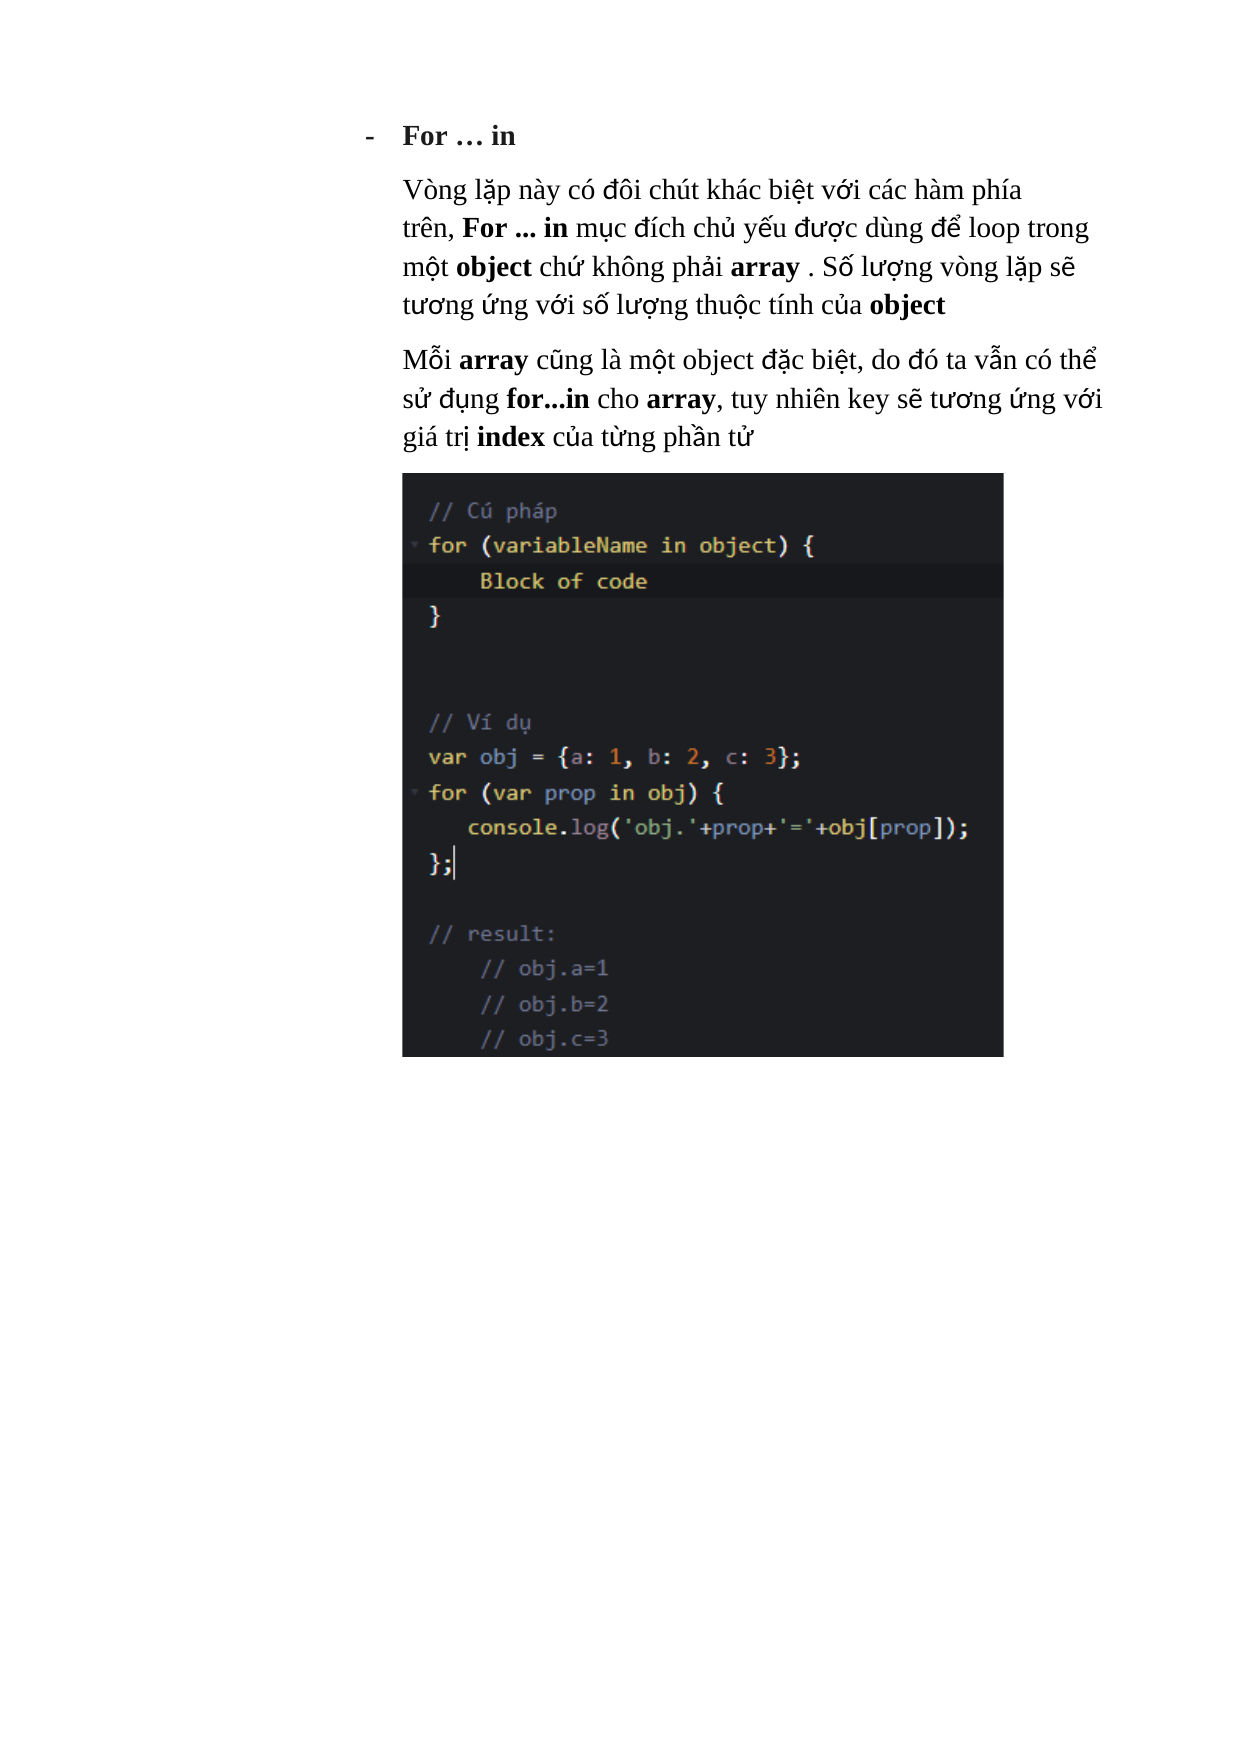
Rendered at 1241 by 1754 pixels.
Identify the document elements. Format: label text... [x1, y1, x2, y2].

picture [402, 473, 1004, 1057]
text Vòng lặp này có đôi chút khác biệt với các hàm phía trên, For ... in mục đích chủ yếu được dùng để loop trong một object chứ không phải array . Số lượng vòng lặp sẽ tương ứng với số lượng thuộc tính của object [402, 171, 1122, 322]
list For … in [365, 118, 1122, 152]
text Mỗi array cũng là một object đặc biệt, do đó ta vẫn có thể sử đụng for...in cho array, tuy nhiên key sẽ tương ứng với giá trị index của từng phần tử [402, 341, 1122, 454]
